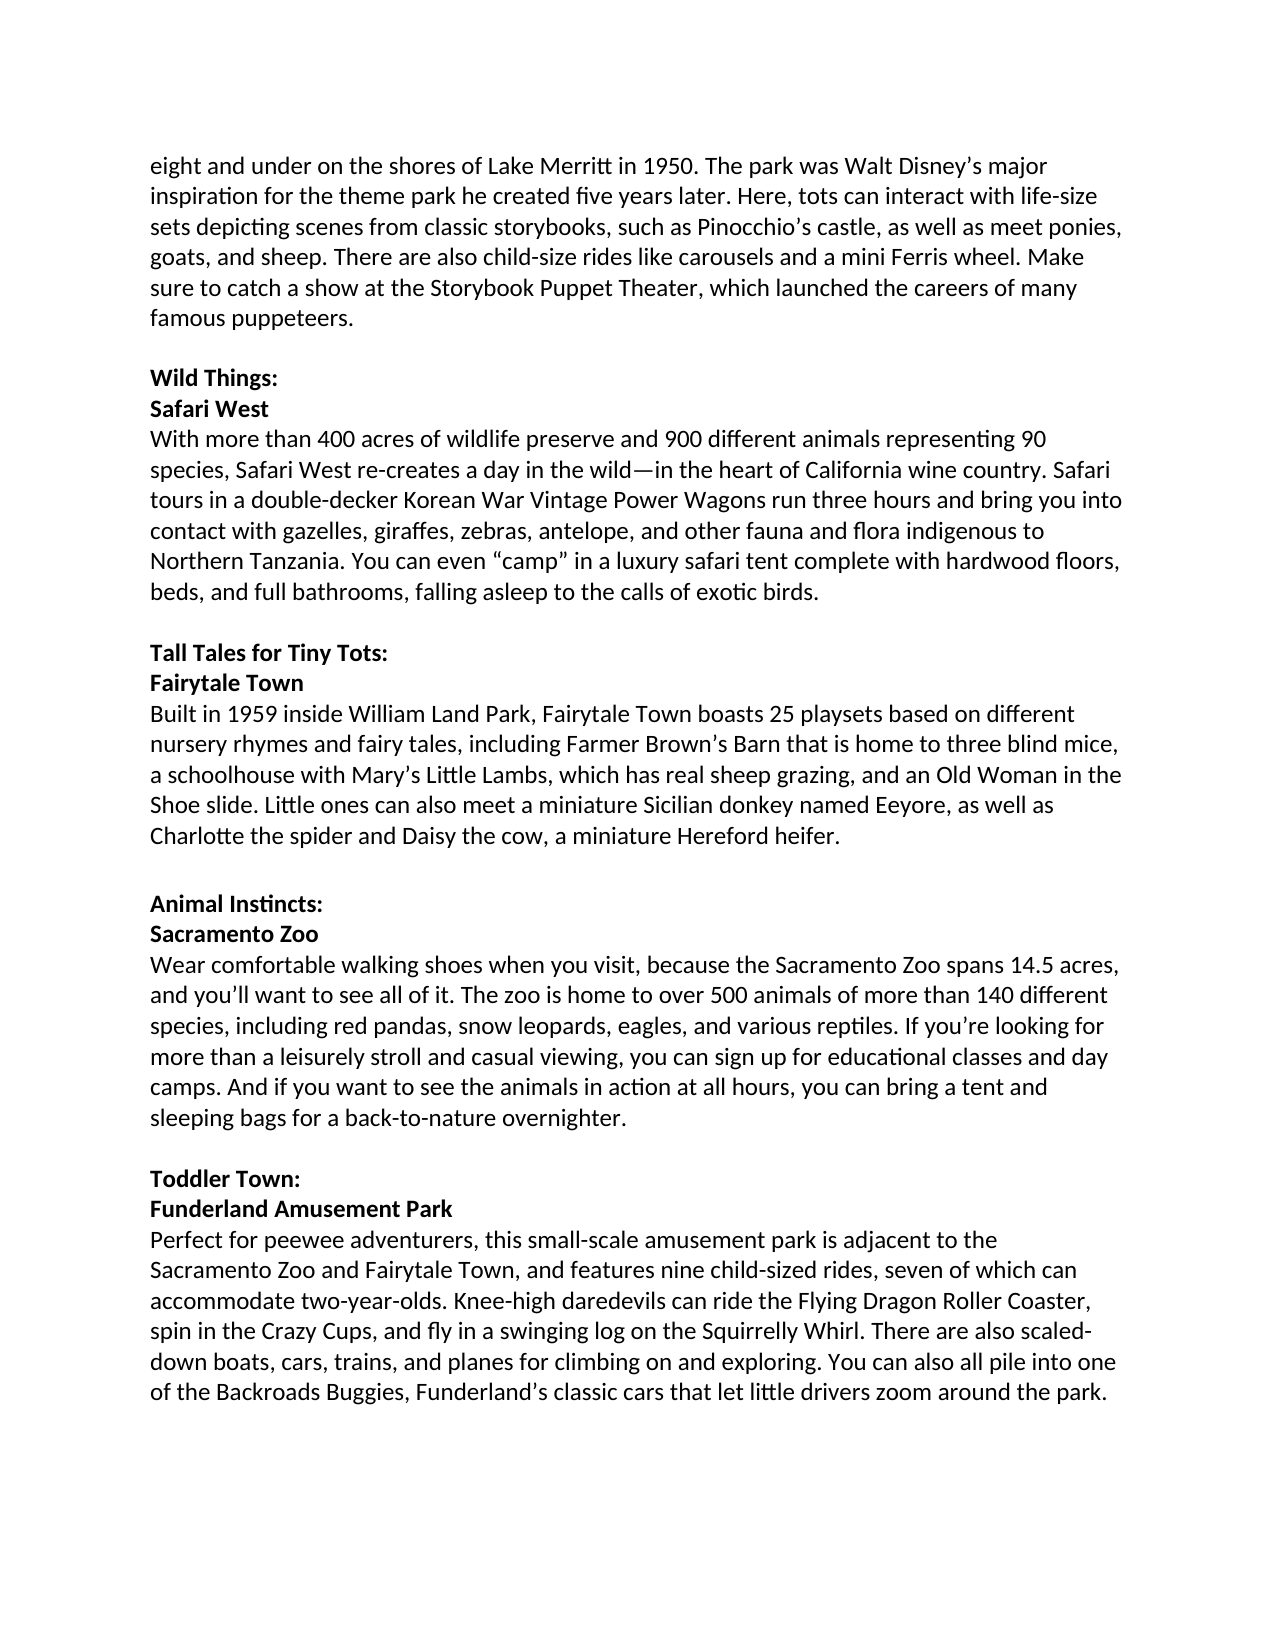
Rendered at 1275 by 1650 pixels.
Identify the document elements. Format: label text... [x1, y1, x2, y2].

text Animal Instincts: Sacramento Zoo Wear comfortable walking shoes when you visit, because the Sacramento Zoo spans 14.5 acres, and you’ll want to see all of it. The zoo is home to over 500 animals of more than 140 different species, including red pandas, snow leopards, eagles, and various reptiles. If you’re looking for more than a leisurely stroll and casual viewing, you can sign up for educational classes and day camps. And if you want to see the animals in action at all hours, you can bring a tent and sleeping bags for a back-to-nature overnighter. [150, 888, 1125, 1132]
text Wild Things: Safari West With more than 400 acres of wildlife preserve and 900 different animals representing 90 species, Safari West re-creates a day in the wild—in the heart of California wine country. Safari tours in a double-decker Korean War Vintage Power Wagons run three hours and bring you into contact with gazelles, giraffes, zebras, antelope, and other fauna and flora indigenous to Northern Tanzania. You can even “camp” in a luxury safari tent complete with hardwood floors, beds, and full bathrooms, falling asleep to the calls of exotic birds. [150, 362, 1125, 606]
text Tall Tales for Tiny Tots: Fairytale Town Built in 1959 inside William Land Park, Fairytale Town boasts 25 playsets based on different nursery rhymes and fairy tales, including Farmer Brown’s Barn that is home to three blind mice, a schoolhouse with Mary’s Little Lambs, which has real sheep grazing, and an Old Woman in the Shoe slide. Little ones can also meet a miniature Sicilian donkey named Eeyore, as well as Charlotte the spider and Daisy the cow, a miniature Hereford heifer. [150, 637, 1125, 851]
text Toddler Town: Funderland Amusement Park Perfect for peewee adventurers, this small-scale amusement park is adjacent to the Sacramento Zoo and Fairytale Town, and features nine child-sized rides, seven of which can accommodate two-year-olds. Knee-high daredevils can ride the Flying Dragon Roller Coaster, spin in the Crazy Cups, and fly in a swinging log on the Squirrelly Whirl. There are also scaled-down boats, cars, trains, and planes for climbing on and exploring. You can also all pile into one of the Backroads Buggies, Funderland’s classic cars that let little drivers zoom around the park. [150, 1163, 1125, 1407]
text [150, 150, 1125, 333]
